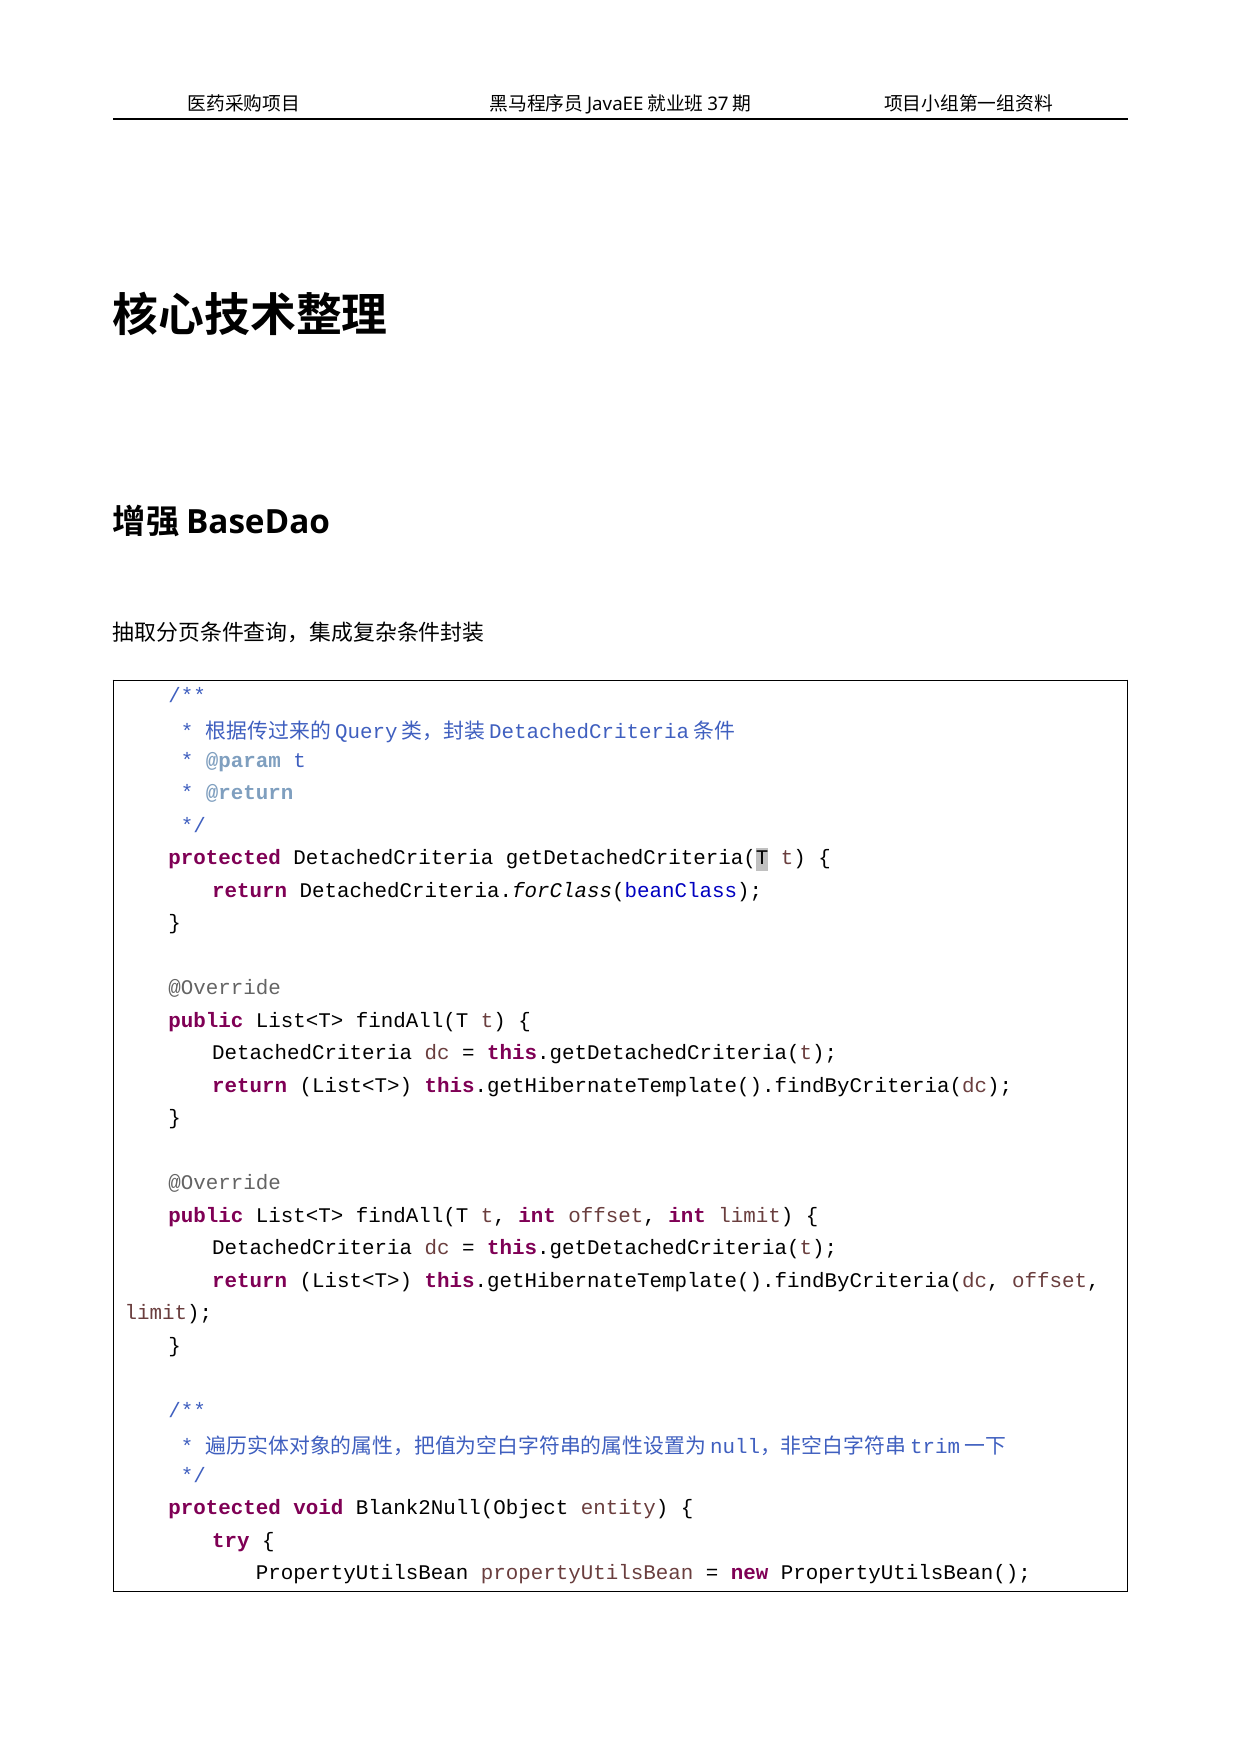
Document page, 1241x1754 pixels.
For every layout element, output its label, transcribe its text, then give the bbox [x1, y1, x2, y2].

subtitle 增强BaseDao [112, 487, 1128, 552]
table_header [114, 681, 1127, 1591]
text 抽取分页条件查询，集成复杂条件封装 [112, 614, 1128, 647]
subtitle 核心技术整理 [112, 262, 1128, 360]
